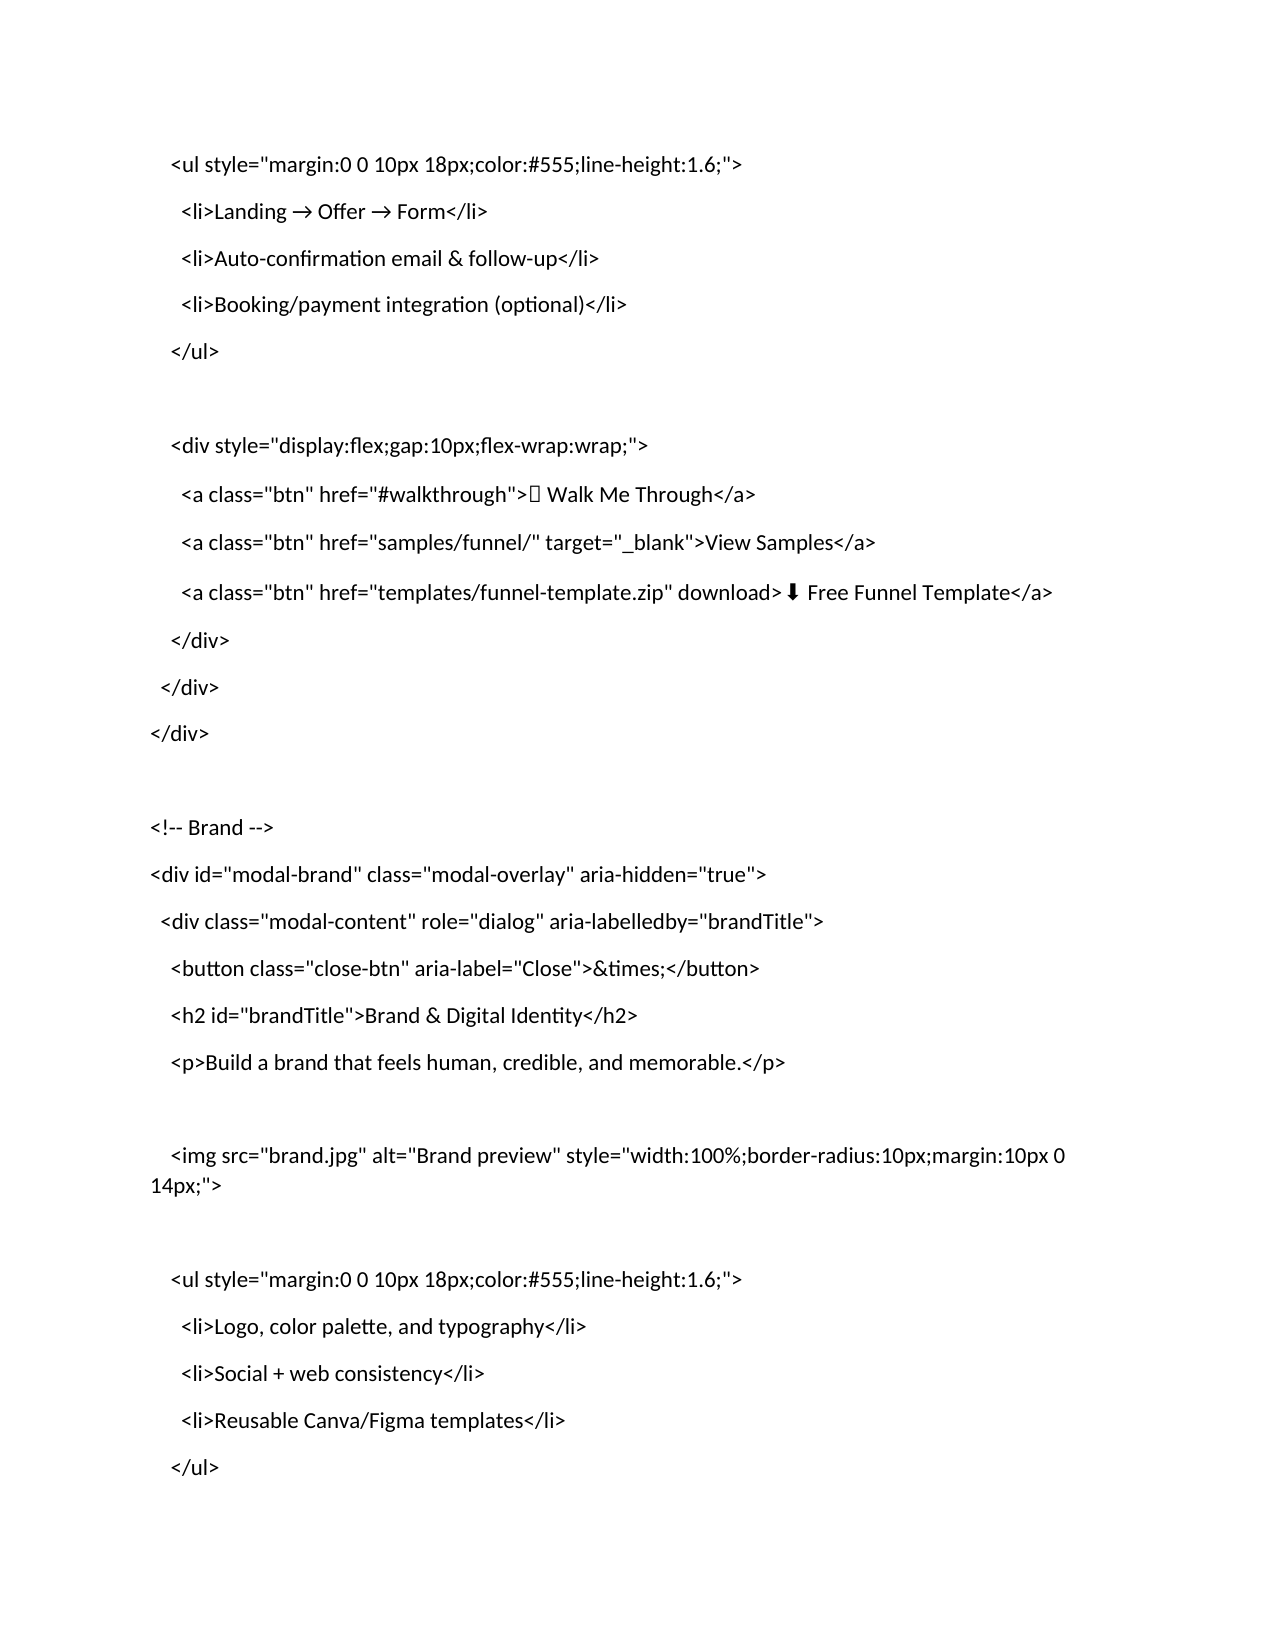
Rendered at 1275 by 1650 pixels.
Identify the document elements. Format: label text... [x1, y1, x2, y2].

text <ul style="margin:0 0 10px 18px;color:#555;line-height:1.6;"> [150, 1265, 1125, 1293]
text <a class="btn" href="#walkthrough">🚀 Walk Me Through</a> [150, 478, 1125, 509]
text <h2 id="brandTitle">Brand & Digital Identity</h2> [150, 1001, 1125, 1029]
text <li>Landing → Offer → Form</li> [150, 197, 1125, 225]
text <a class="btn" href="templates/funnel-template.zip" download>⬇️ Free Funnel Template</a> [150, 575, 1125, 607]
text <li>Reusable Canva/Figma templates</li> [150, 1406, 1125, 1434]
text <p>Build a brand that feels human, credible, and memorable.</p> [150, 1048, 1125, 1076]
text <button class="close-btn" aria-label="Close">&times;</button> [150, 954, 1125, 982]
text <!-- Brand --> [150, 813, 1125, 841]
text <ul style="margin:0 0 10px 18px;color:#555;line-height:1.6;"> [150, 150, 1125, 178]
text <a class="btn" href="samples/funnel/" target="_blank">View Samples</a> [150, 528, 1125, 557]
text <div class="modal-content" role="dialog" aria-labelledby="brandTitle"> [150, 907, 1125, 935]
text <div id="modal-brand" class="modal-overlay" aria-hidden="true"> [150, 860, 1125, 888]
text </ul> [150, 337, 1125, 366]
text </ul> [150, 1453, 1125, 1481]
text <li>Social + web consistency</li> [150, 1359, 1125, 1387]
text </div> [150, 626, 1125, 654]
text <li>Logo, color palette, and typography</li> [150, 1312, 1125, 1340]
text <div style="display:flex;gap:10px;flex-wrap:wrap;"> [150, 431, 1125, 459]
text </div> [150, 673, 1125, 701]
text <li>Auto-confirmation email & follow-up</li> [150, 244, 1125, 272]
text <img src="brand.jpg" alt="Brand preview" style="width:100%;border-radius:10px;margin:10px 0 14px;"> [150, 1141, 1125, 1200]
text <li>Booking/payment integration (optional)</li> [150, 291, 1125, 319]
text </div> [150, 719, 1125, 748]
